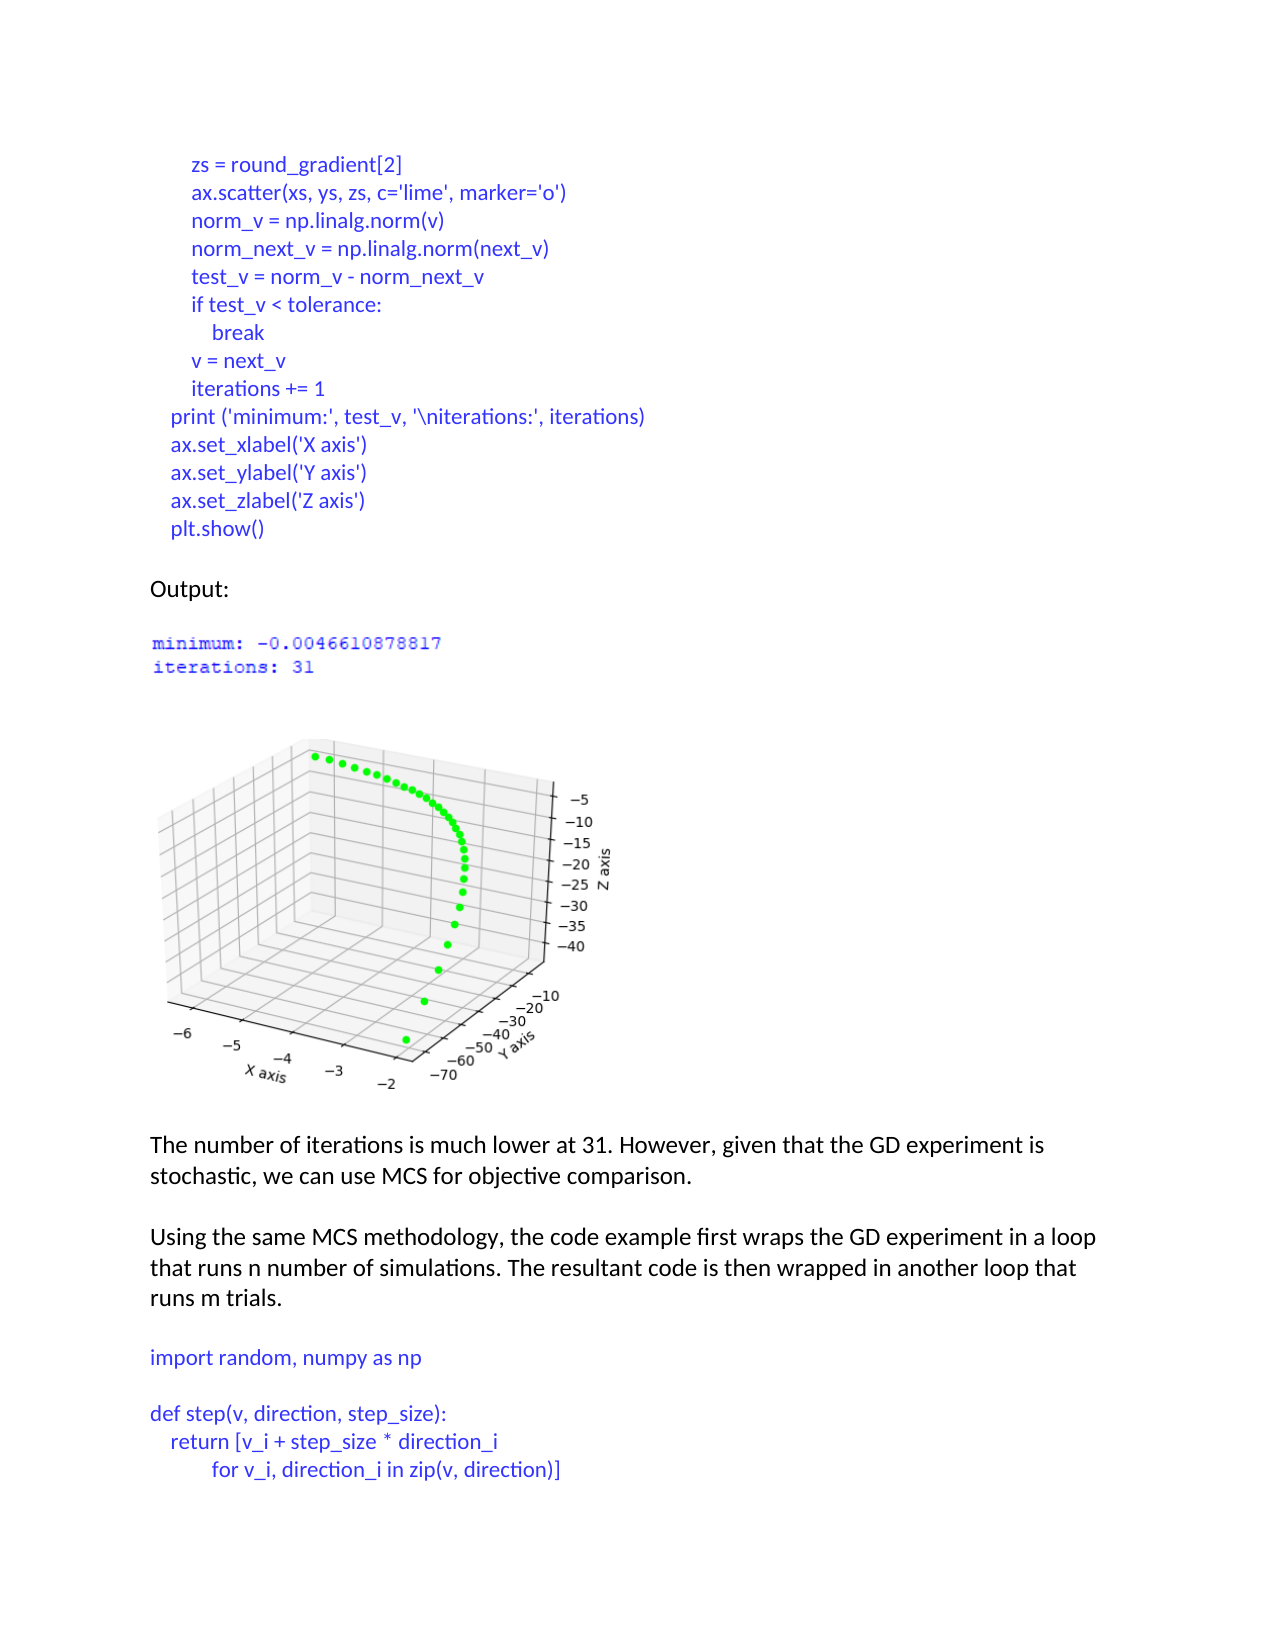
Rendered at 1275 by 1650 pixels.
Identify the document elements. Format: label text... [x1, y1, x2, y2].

text ax.set_ylabel('Y axis') [150, 458, 1125, 486]
text for v_i, direction_i in zip(v, direction)] [150, 1455, 1125, 1483]
text import random, numpy as np [150, 1343, 1125, 1371]
text def step(v, direction, step_size): [150, 1399, 1125, 1427]
text norm_v = np.linalg.norm(v) [150, 206, 1125, 234]
text ax.set_xlabel('X axis') [150, 430, 1125, 458]
text break [150, 318, 1125, 346]
text Output: [150, 573, 1125, 603]
text return [v_i + step_size * direction_i [150, 1427, 1125, 1455]
text Using the same MCS methodology, the code example first wraps the GD experiment in a loop that runs n number of simulations. The resultant code is then wrapped in another loop that runs m trials. [150, 1221, 1125, 1313]
picture [150, 633, 448, 679]
text if test_v < tolerance: [150, 290, 1125, 318]
text zs = round_gradient[2] [150, 150, 1125, 178]
text ax.scatter(xs, ys, zs, c='lime', marker='o') [150, 178, 1125, 206]
text norm_next_v = np.linalg.norm(next_v) [150, 234, 1125, 262]
picture [150, 739, 617, 1099]
text v = next_v [150, 346, 1125, 374]
text plt.show() [150, 514, 1125, 542]
text test_v = norm_v - norm_next_v [150, 262, 1125, 290]
text The number of iterations is much lower at 31. However, given that the GD experiment is stochastic, we can use MCS for objective comparison. [150, 1129, 1125, 1191]
text iterations += 1 [150, 374, 1125, 402]
text print ('minimum:', test_v, '\niterations:', iterations) [150, 402, 1125, 430]
text ax.set_zlabel('Z axis') [150, 486, 1125, 514]
